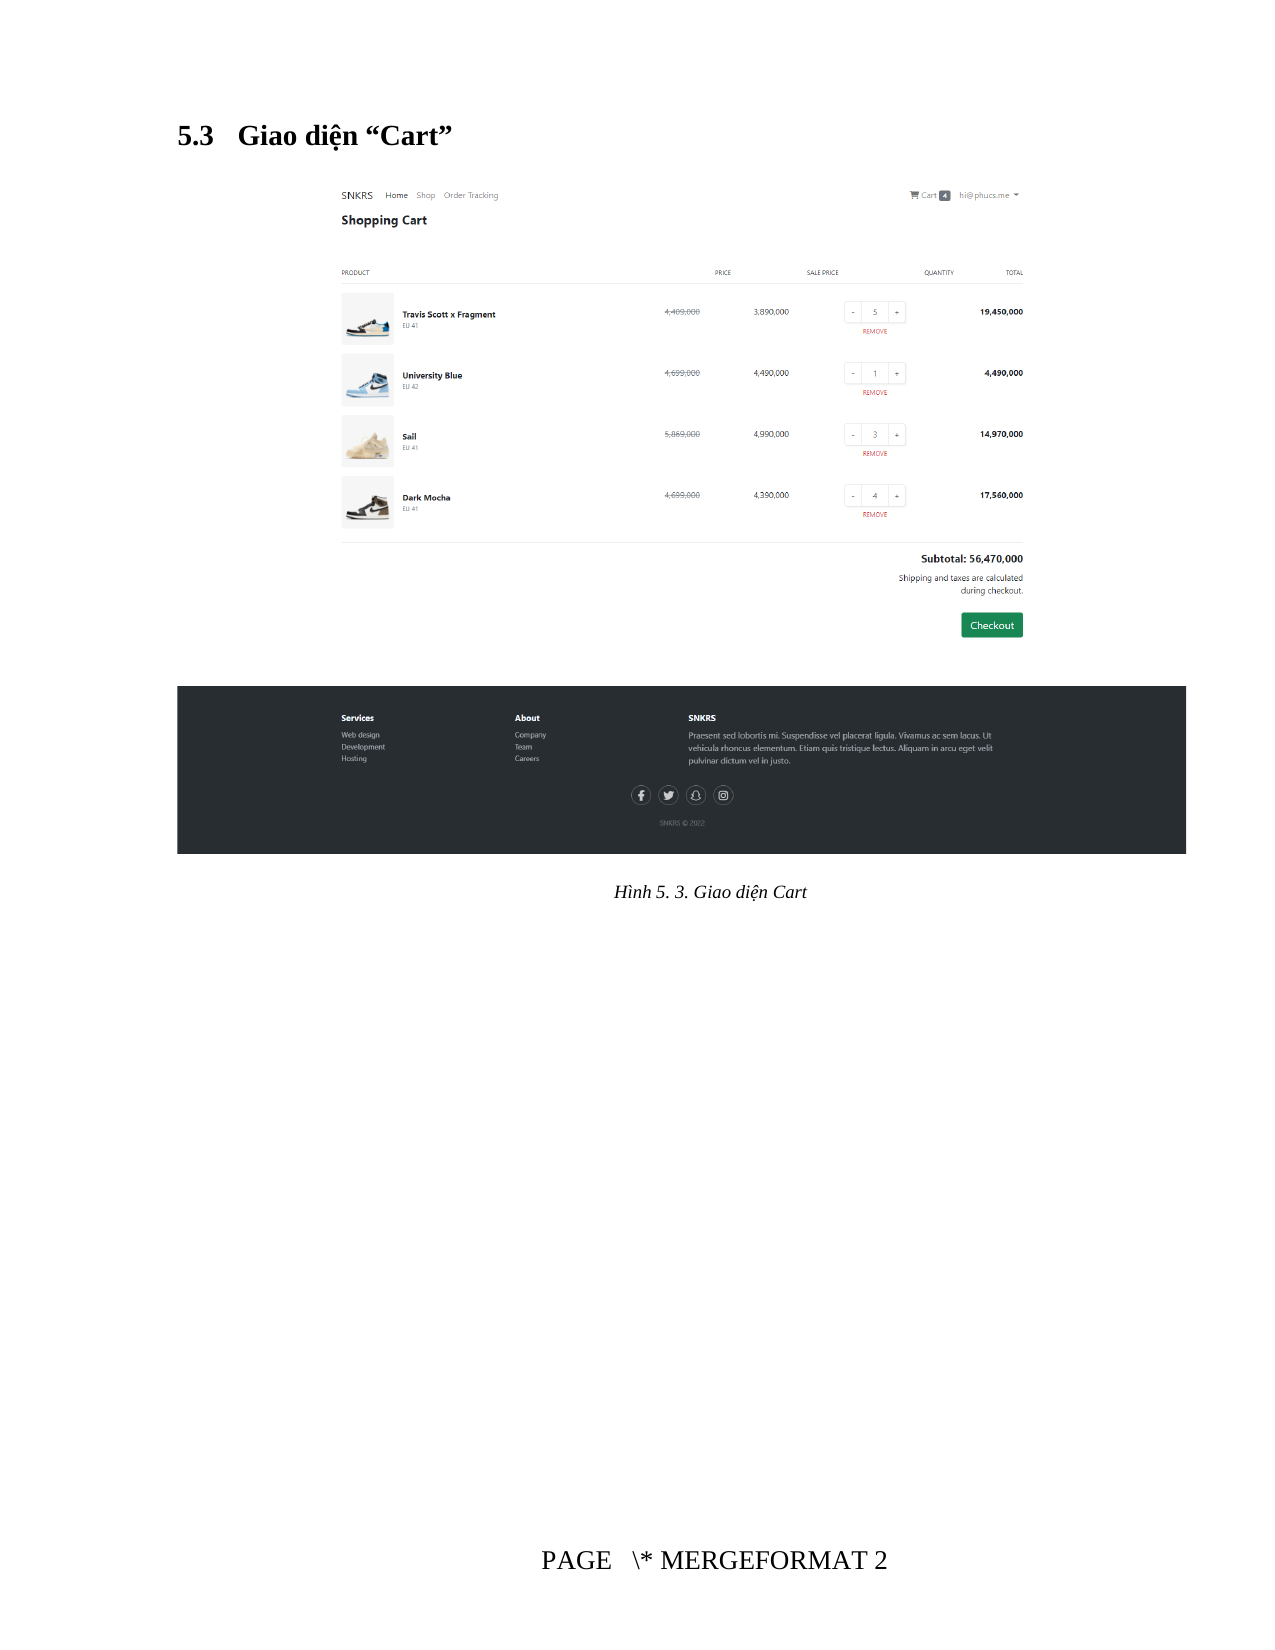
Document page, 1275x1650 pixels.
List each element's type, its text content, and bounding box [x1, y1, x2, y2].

picture [177, 181, 1187, 854]
subtitle Giao diện “Cart” [177, 118, 1186, 152]
